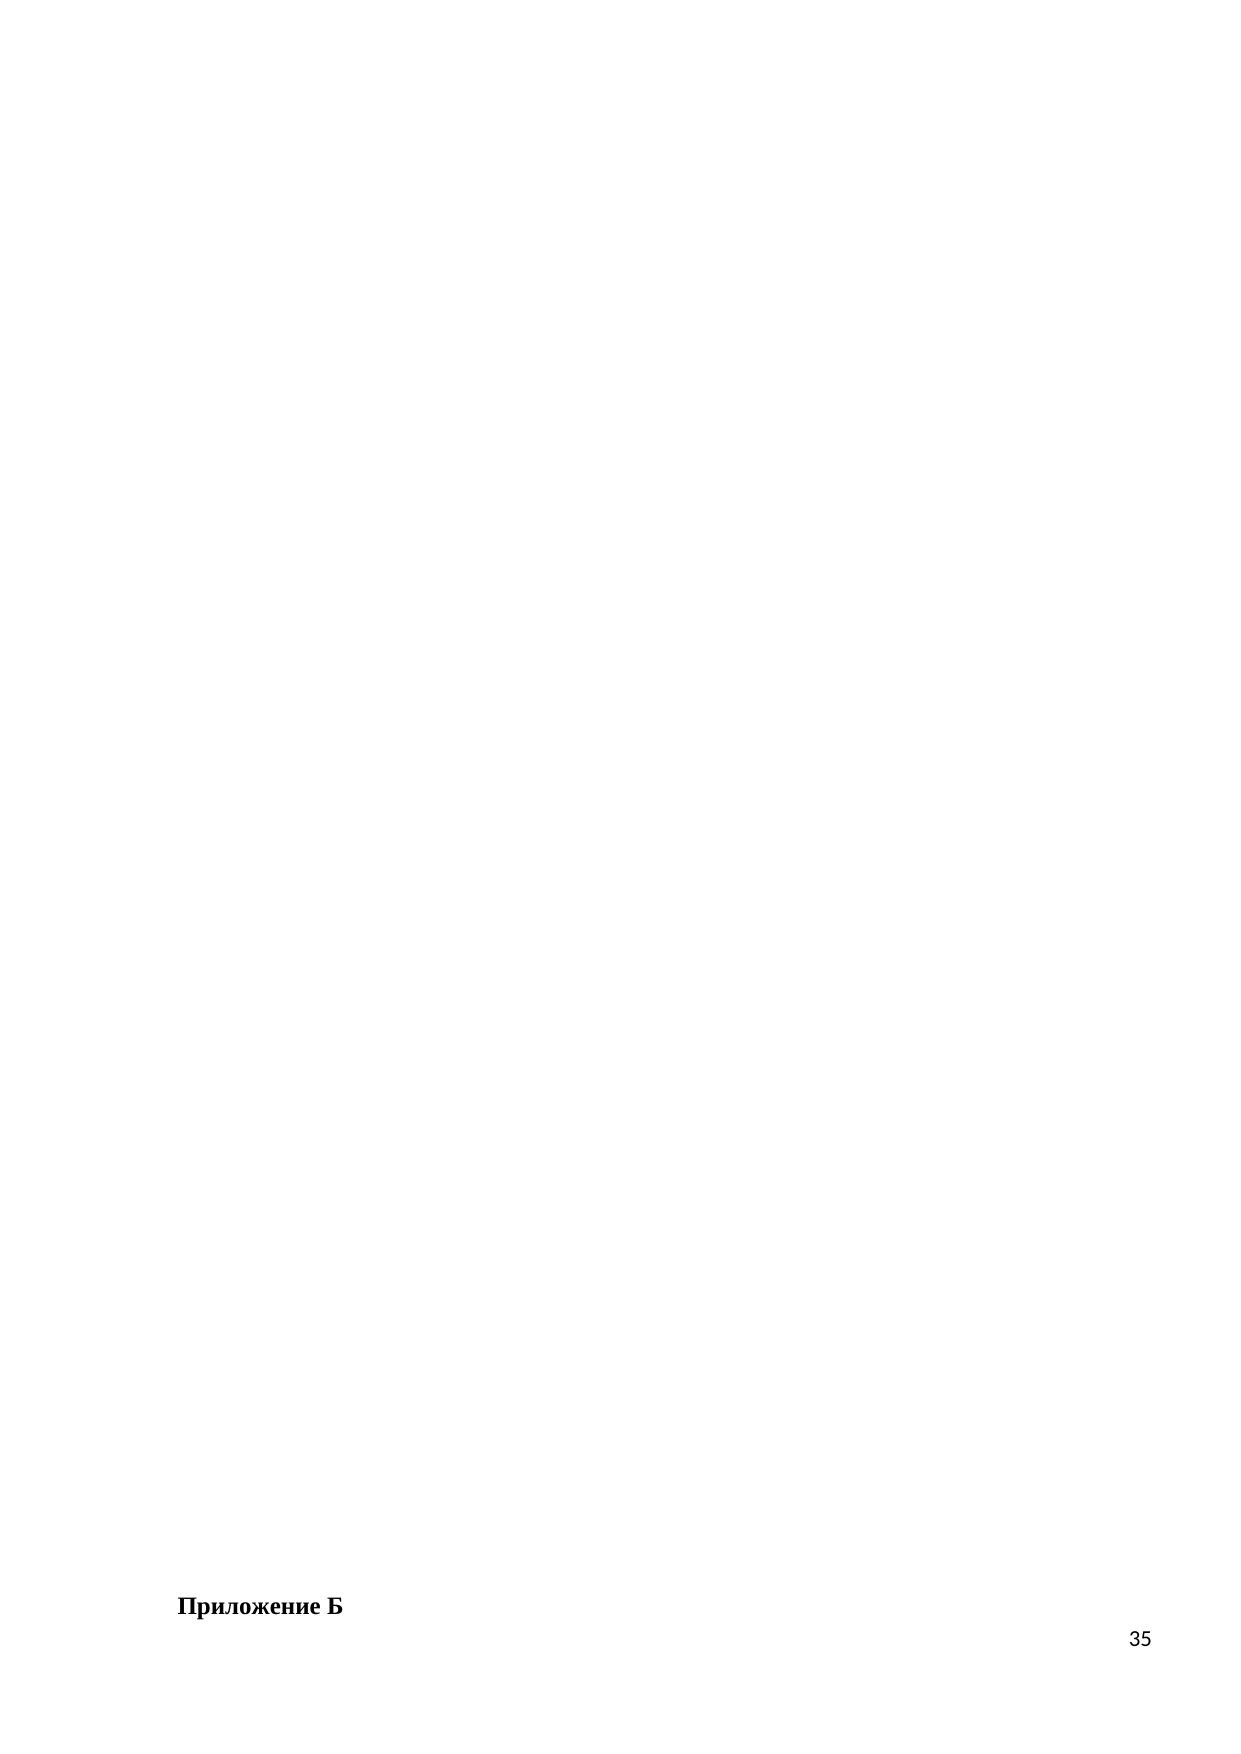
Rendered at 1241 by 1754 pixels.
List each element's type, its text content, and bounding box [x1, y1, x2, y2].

subtitle Приложение Б [177, 1591, 1152, 1620]
